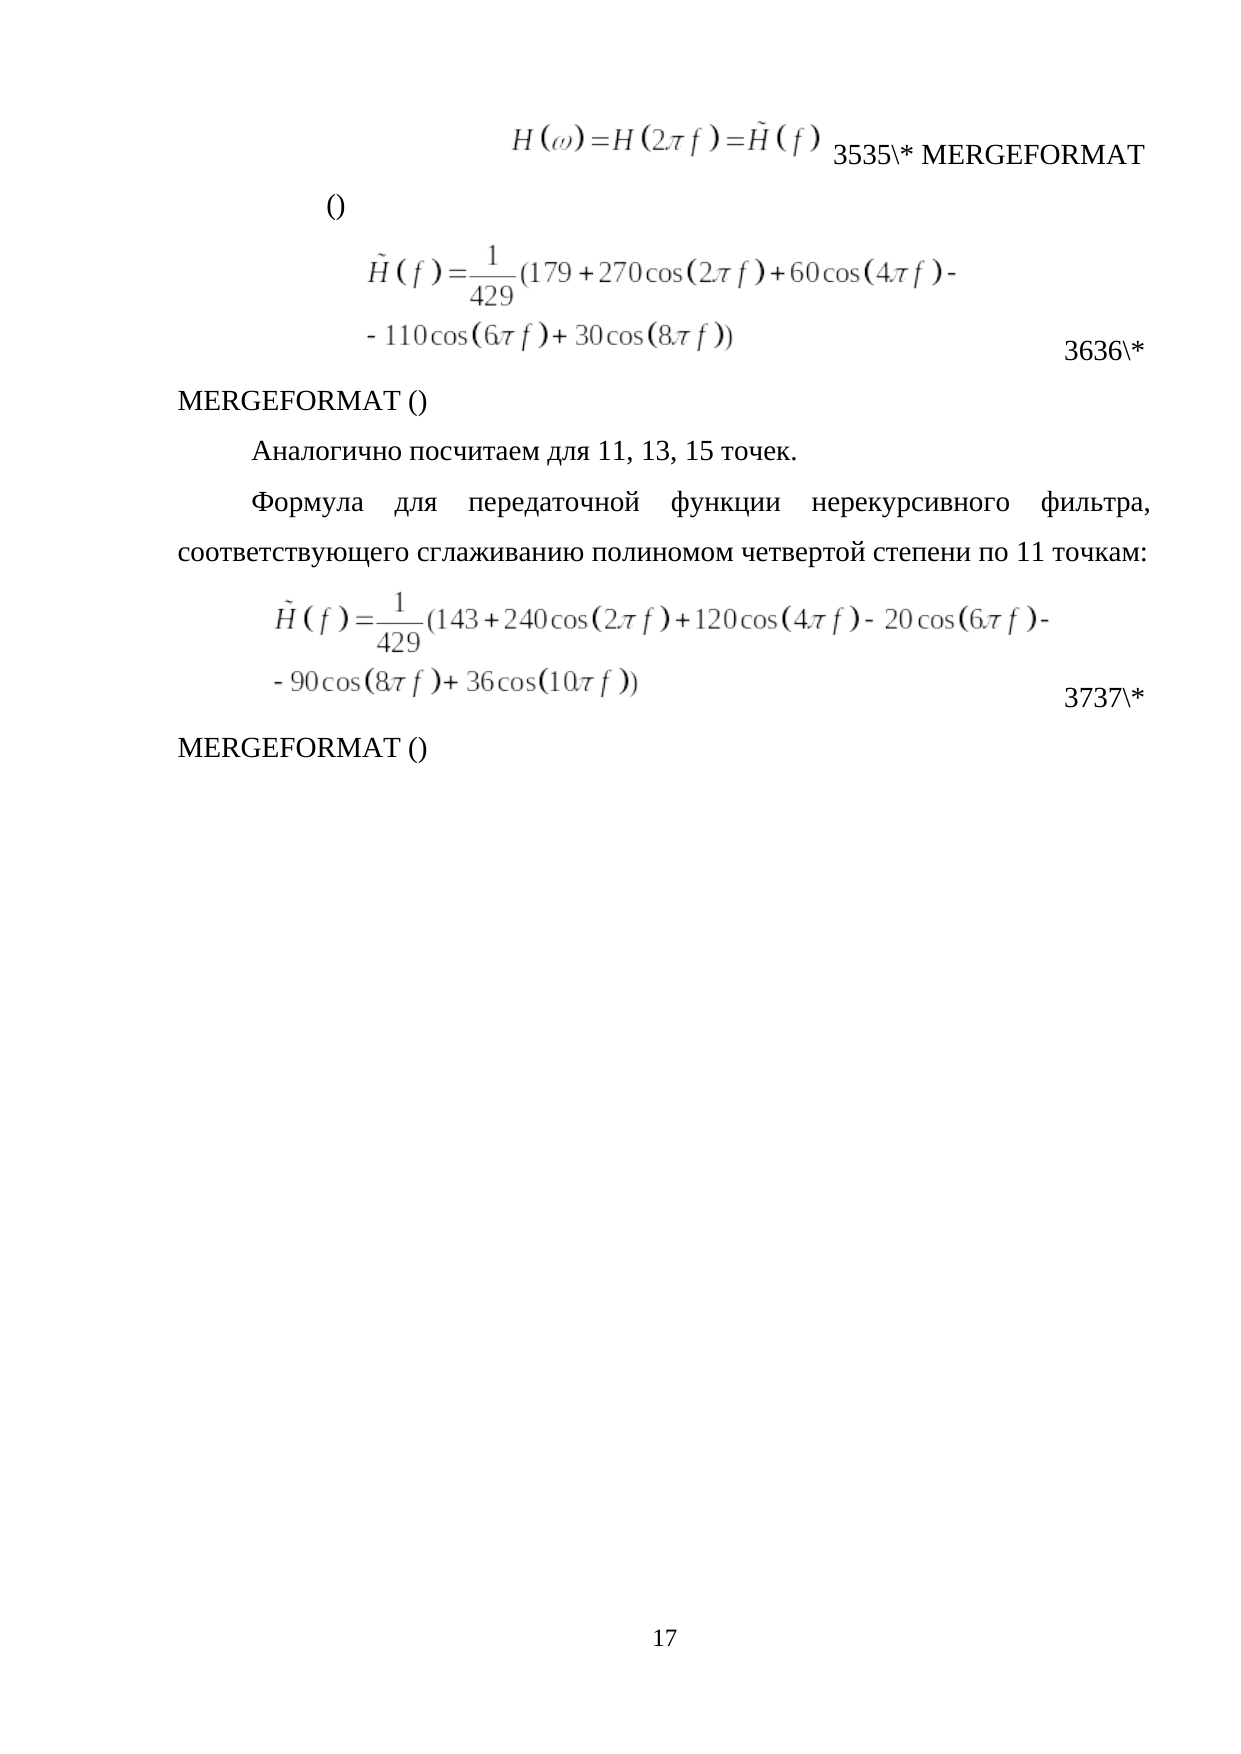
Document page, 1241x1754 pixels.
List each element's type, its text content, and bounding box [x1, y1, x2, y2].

list Аналогично посчитаем для 11, 13, 15 точек. [177, 433, 1152, 467]
list Формула для передаточной функции нерекурсивного фильтра, соответствующего сглаживанию полиномом четвертой степени по 11 точкам: [177, 484, 1152, 568]
